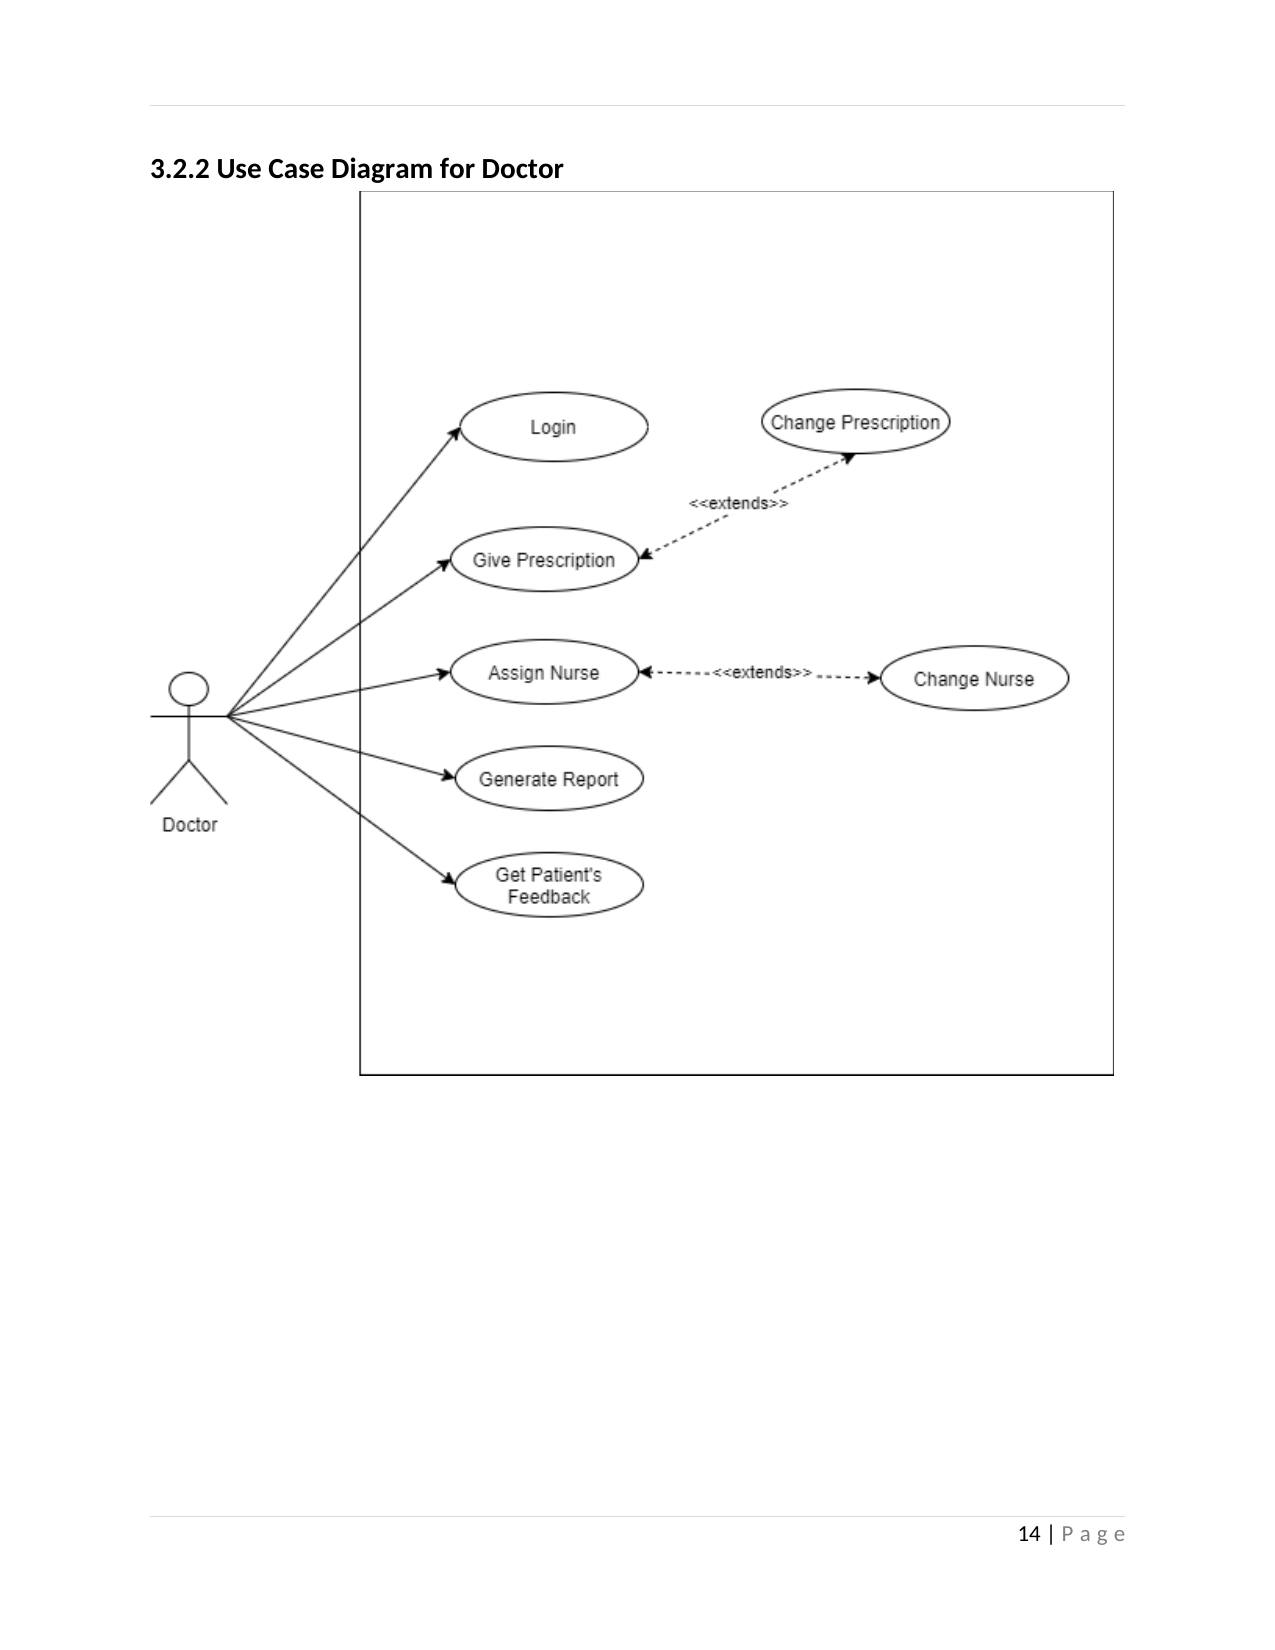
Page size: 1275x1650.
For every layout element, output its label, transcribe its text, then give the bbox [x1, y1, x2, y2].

text 3.2.2 Use Case Diagram for Doctor [150, 150, 1125, 186]
picture [150, 191, 1114, 1076]
